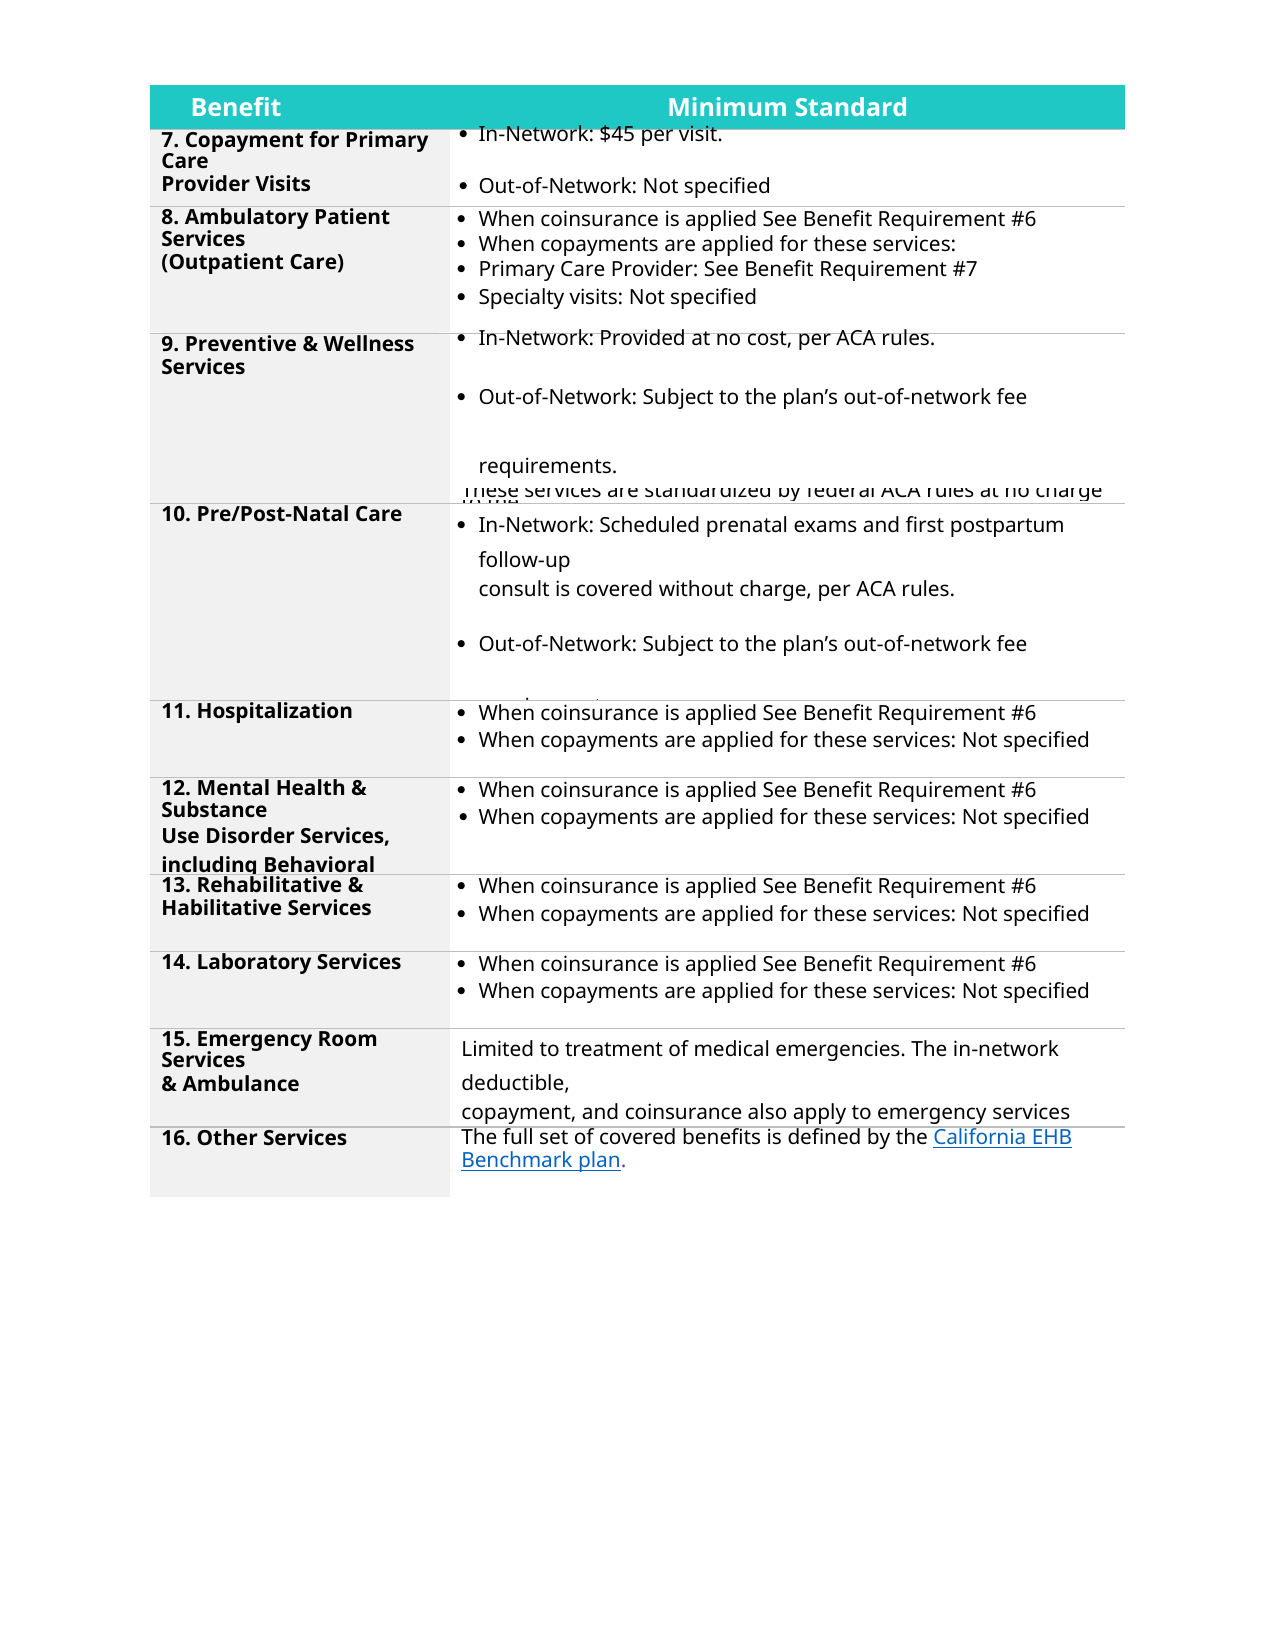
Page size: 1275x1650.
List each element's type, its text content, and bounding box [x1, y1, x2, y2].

table_cell Limited to treatment of medical emergencies. The in‐network deductible, copayment, and coinsurance also apply to emergency services received from an out‐of‐network provider. [450, 1029, 1125, 1126]
table_cell When coinsurance is applied See Benefit Requirement #6 When copayments are applied for these services: Not specified [450, 701, 1125, 777]
table_cell When coinsurance is applied See Benefit Requirement #6 When copayments are applied for these services: Not specified [450, 778, 1125, 874]
table_cell When coinsurance is applied See Benefit Requirement #6 When copayments are applied for these services: Primary Care Provider: See Benefit Requirement #7 Specialty visits: Not specified [450, 207, 1125, 332]
table_cell 11. Hospitalization [150, 701, 450, 777]
table_cell When coinsurance is applied See Benefit Requirement #6 When copayments are applied for these services: Not specified [450, 952, 1125, 1028]
table_cell 8. Ambulatory Patient Services (Outpatient Care) [150, 207, 450, 332]
table_cell The full set of covered benefits is defined by the California EHB Benchmark plan. [450, 1128, 1125, 1197]
table_cell 9. Preventive & Wellness Services [150, 334, 450, 503]
table_cell In‐Network: Provided at no cost, per ACA rules. Out‐of‐Network: Subject to the plan’s out‐of‐network fee requirements. These services are standardized by federal ACA rules at no charge to the member. The California EHB Benchmark Plan outlines the types of preventive services that are required. [450, 334, 1125, 503]
table_cell 15. Emergency Room Services & Ambulance [150, 1029, 450, 1126]
table_cell 7. Copayment for Primary Care Provider Visits [150, 130, 450, 206]
table_cell 16. Other Services [150, 1128, 450, 1197]
table_cell In‐Network: $45 per visit. Out‐of‐Network: Not specified [450, 130, 1125, 206]
table_cell When coinsurance is applied See Benefit Requirement #6 When copayments are applied for these services: Not specified [450, 875, 1125, 951]
table_cell 10. Pre/Post-Natal Care [150, 504, 450, 700]
table_cell 13. Rehabilitative & Habilitative Services [150, 875, 450, 951]
table_cell 14. Laboratory Services [150, 952, 450, 1028]
table_cell 12. Mental Health & Substance Use Disorder Services, including Behavioral Health [150, 778, 450, 874]
table_cell In‐Network: Scheduled prenatal exams and first postpartum follow‐up consult is covered without charge, per ACA rules. Out‐of‐Network: Subject to the plan’s out‐of‐network fee requirements. These services are standardized by federal ACA rules at no charge to the member. The California EHB Benchmark Plan outlines the types of pre- and post-natal services that are required. [450, 504, 1125, 700]
table_header Benefit Requirement [150, 85, 450, 129]
table_header Minimum Standard [450, 85, 1125, 129]
